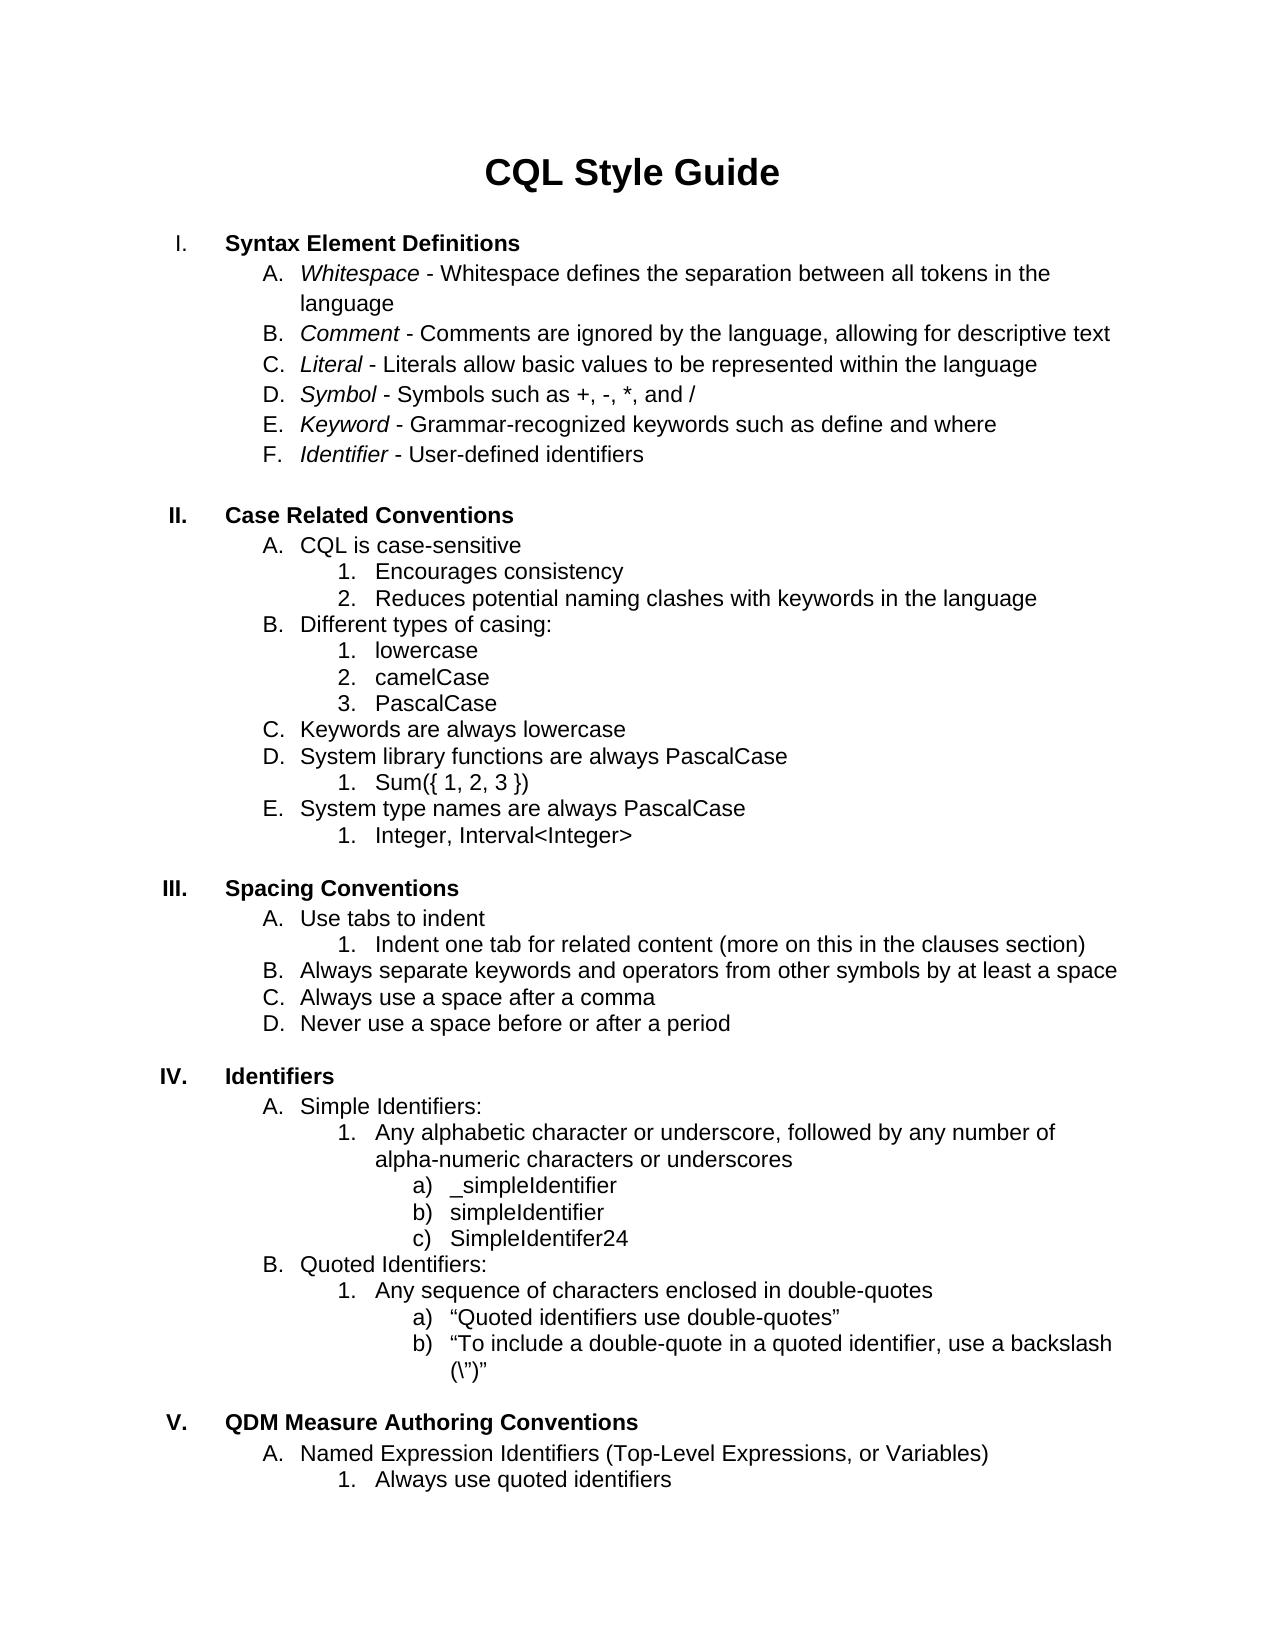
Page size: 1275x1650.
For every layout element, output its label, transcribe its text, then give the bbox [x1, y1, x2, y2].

list Always separate keywords and operators from other symbols by at least a space [262, 957, 1125, 984]
list Quoted Identifiers: [262, 1251, 1125, 1277]
list Encourages consistency [337, 558, 1125, 584]
list Keyword - Grammar-recognized keywords such as define and where [262, 411, 1125, 437]
list QDM Measure Authoring Conventions [187, 1409, 1125, 1436]
list Identifiers [187, 1063, 1125, 1089]
list Identifier - User-defined identifiers [262, 441, 1125, 468]
list simpleIdentifier [412, 1198, 1125, 1225]
list Any alphabetic character or underscore, followed by any number of alpha-numeric characters or underscores [337, 1119, 1125, 1172]
list System library functions are always PascalCase [262, 743, 1125, 769]
list Never use a space before or after a period [262, 1010, 1125, 1063]
list Keywords are always lowercase [262, 716, 1125, 743]
list Always use quoted identifiers [337, 1466, 1125, 1492]
list Different types of casing: [262, 611, 1125, 637]
list Always use a space after a comma [262, 984, 1125, 1010]
list SimpleIdentifer24 [412, 1225, 1125, 1251]
list System type names are always PascalCase [262, 795, 1125, 822]
list Sum({ 1, 2, 3 }) [337, 769, 1125, 795]
list Literal - Literals allow basic values to be represented within the language [262, 351, 1125, 377]
list Reduces potential naming clashes with keywords in the language [337, 584, 1125, 611]
list _simpleIdentifier [412, 1172, 1125, 1198]
list Spacing Conventions [187, 874, 1125, 901]
text CQL Style Guide [150, 150, 1125, 193]
list Syntax Element Definitions [187, 230, 1125, 256]
list CQL is case-sensitive [262, 532, 1125, 558]
list Whitespace - Whitespace defines the separation between all tokens in the language [262, 260, 1125, 317]
list PascalCase [337, 690, 1125, 716]
list Comment - Comments are ignored by the language, allowing for descriptive text [262, 320, 1125, 347]
list Symbol - Symbols such as +, -, *, and / [262, 381, 1125, 407]
list Named Expression Identifiers (Top-Level Expressions, or Variables) [262, 1439, 1125, 1466]
list Any sequence of characters enclosed in double-quotes [337, 1277, 1125, 1304]
list camelCase [337, 664, 1125, 690]
list lowercase [337, 637, 1125, 664]
list Indent one tab for related content (more on this in the clauses section) [337, 931, 1125, 957]
list Simple Identifiers: [262, 1093, 1125, 1119]
list Integer, Interval<Integer> [337, 822, 1125, 874]
list “Quoted identifiers use double-quotes” [412, 1304, 1125, 1330]
list Case Related Conventions [187, 502, 1125, 528]
list Use tabs to indent [262, 905, 1125, 931]
list “To include a double-quote in a quoted identifier, use a backslash (\”)” [412, 1330, 1125, 1409]
